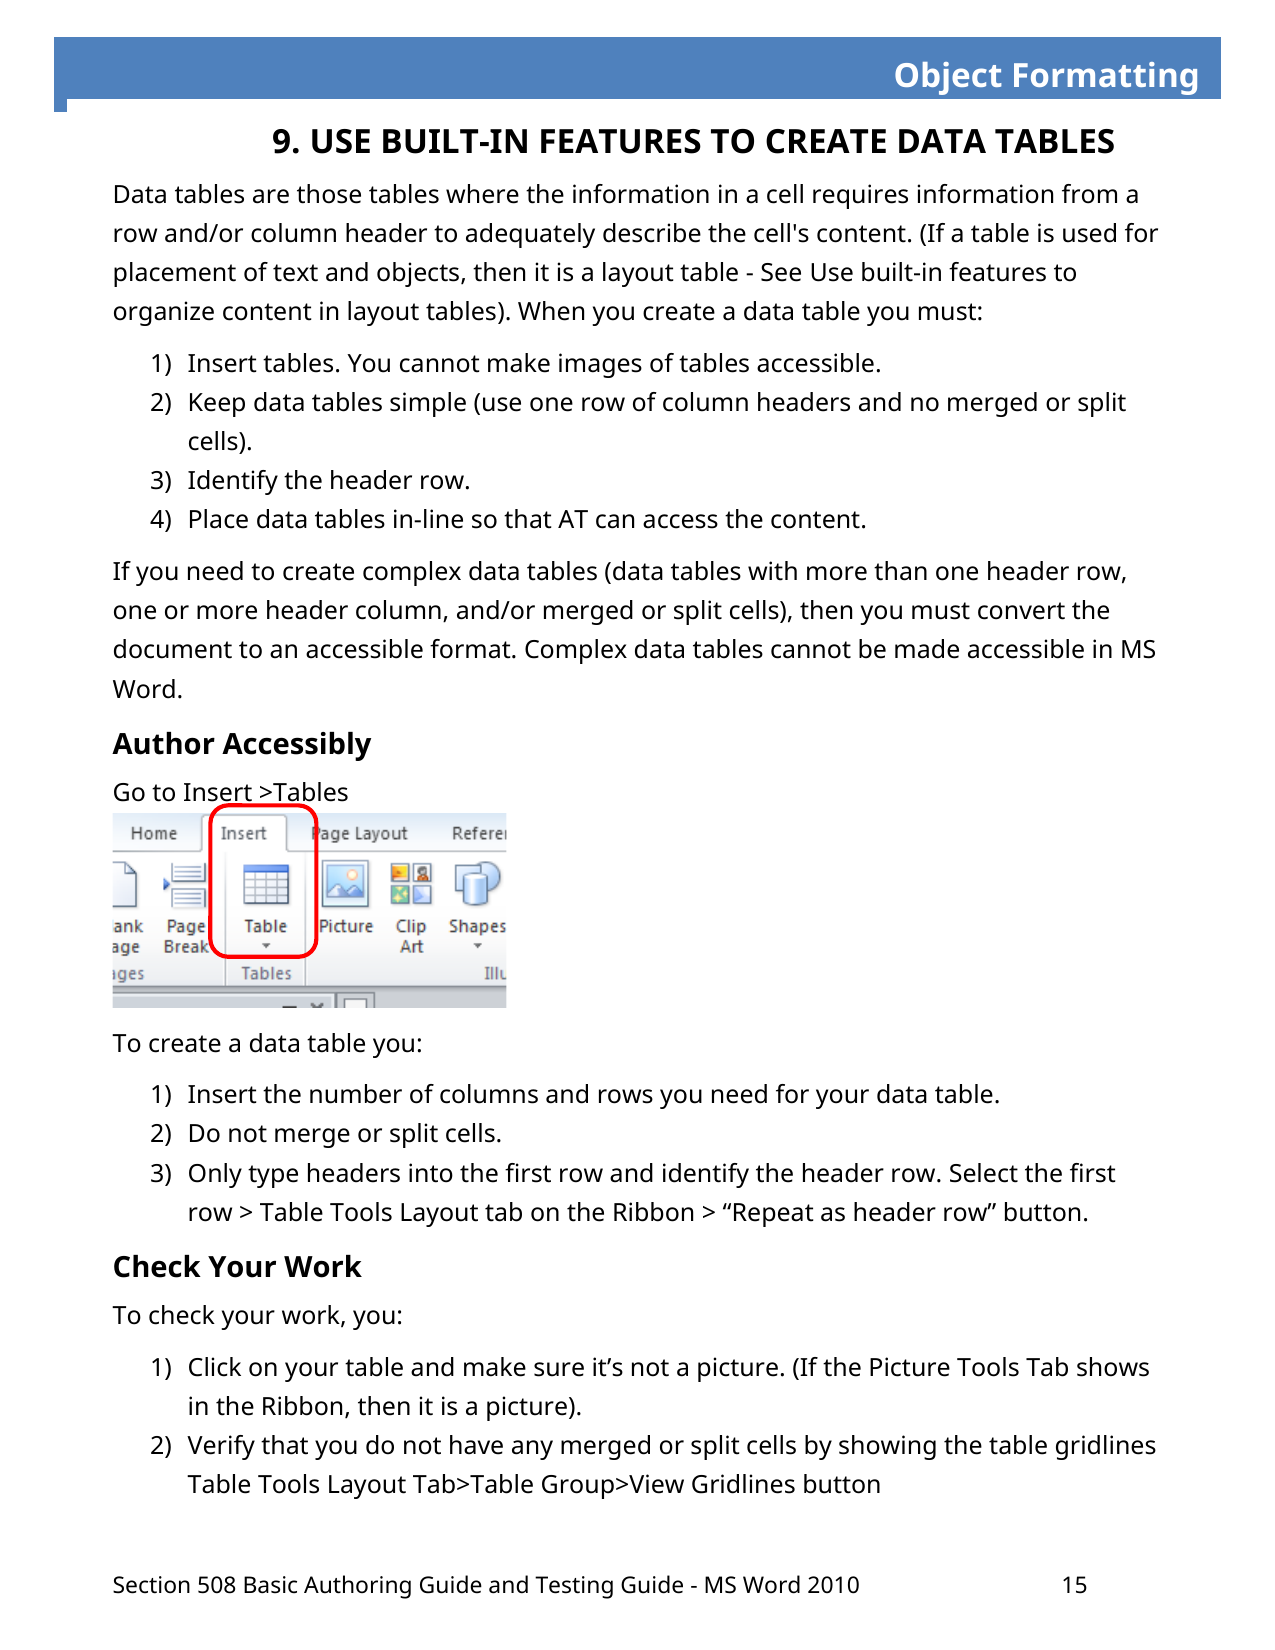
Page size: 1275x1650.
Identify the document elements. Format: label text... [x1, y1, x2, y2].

subtitle Use built-in features to create data tables [225, 118, 1162, 163]
list Insert tables. You cannot make images of tables accessible. [150, 345, 1162, 379]
text Go to Insert >Tables [112, 775, 1162, 1008]
subtitle Author Accessibly [112, 723, 1162, 763]
list Only type headers into the first row and identify the header row. Select the first row > Table Tools Layout tab on the Ribbon > “Repeat as header row” button. [150, 1155, 1162, 1228]
list Click on your table and make sure it’s not a picture. (If the Picture Tools Tab shows in the Ribbon, then it is a picture). [150, 1350, 1162, 1423]
subtitle Check Your Work [112, 1246, 1162, 1286]
list Place data tables in-line so that AT can access the content. [150, 502, 1162, 536]
list Insert the number of columns and rows you need for your data table. [150, 1077, 1162, 1111]
list Verify that you do not have any merged or split cells by showing the table gridlines Table Tools Layout Tab>Table Group>View Gridlines button [150, 1428, 1162, 1501]
list Keep data tables simple (use one row of column headers and no merged or split cells). [150, 384, 1162, 458]
text To check your work, you: [112, 1298, 1162, 1332]
list Identify the header row. [150, 463, 1162, 497]
text If you need to create complex data tables (data tables with more than one header row, one or more header column, and/or merged or split cells), then you must convert the document to an accessible format. Complex data tables cannot be made accessible in MS Word. [112, 554, 1162, 705]
text To create a data table you: [112, 1025, 1162, 1059]
list Do not merge or split cells. [150, 1116, 1162, 1150]
text Data tables are those tables where the information in a cell requires information from a row and/or column header to adequately describe the cell's content. (If a table is used for placement of text and objects, then it is a layout table - See Use built-in features to organize content in layout tables). When you create a data table you must: [112, 176, 1162, 328]
